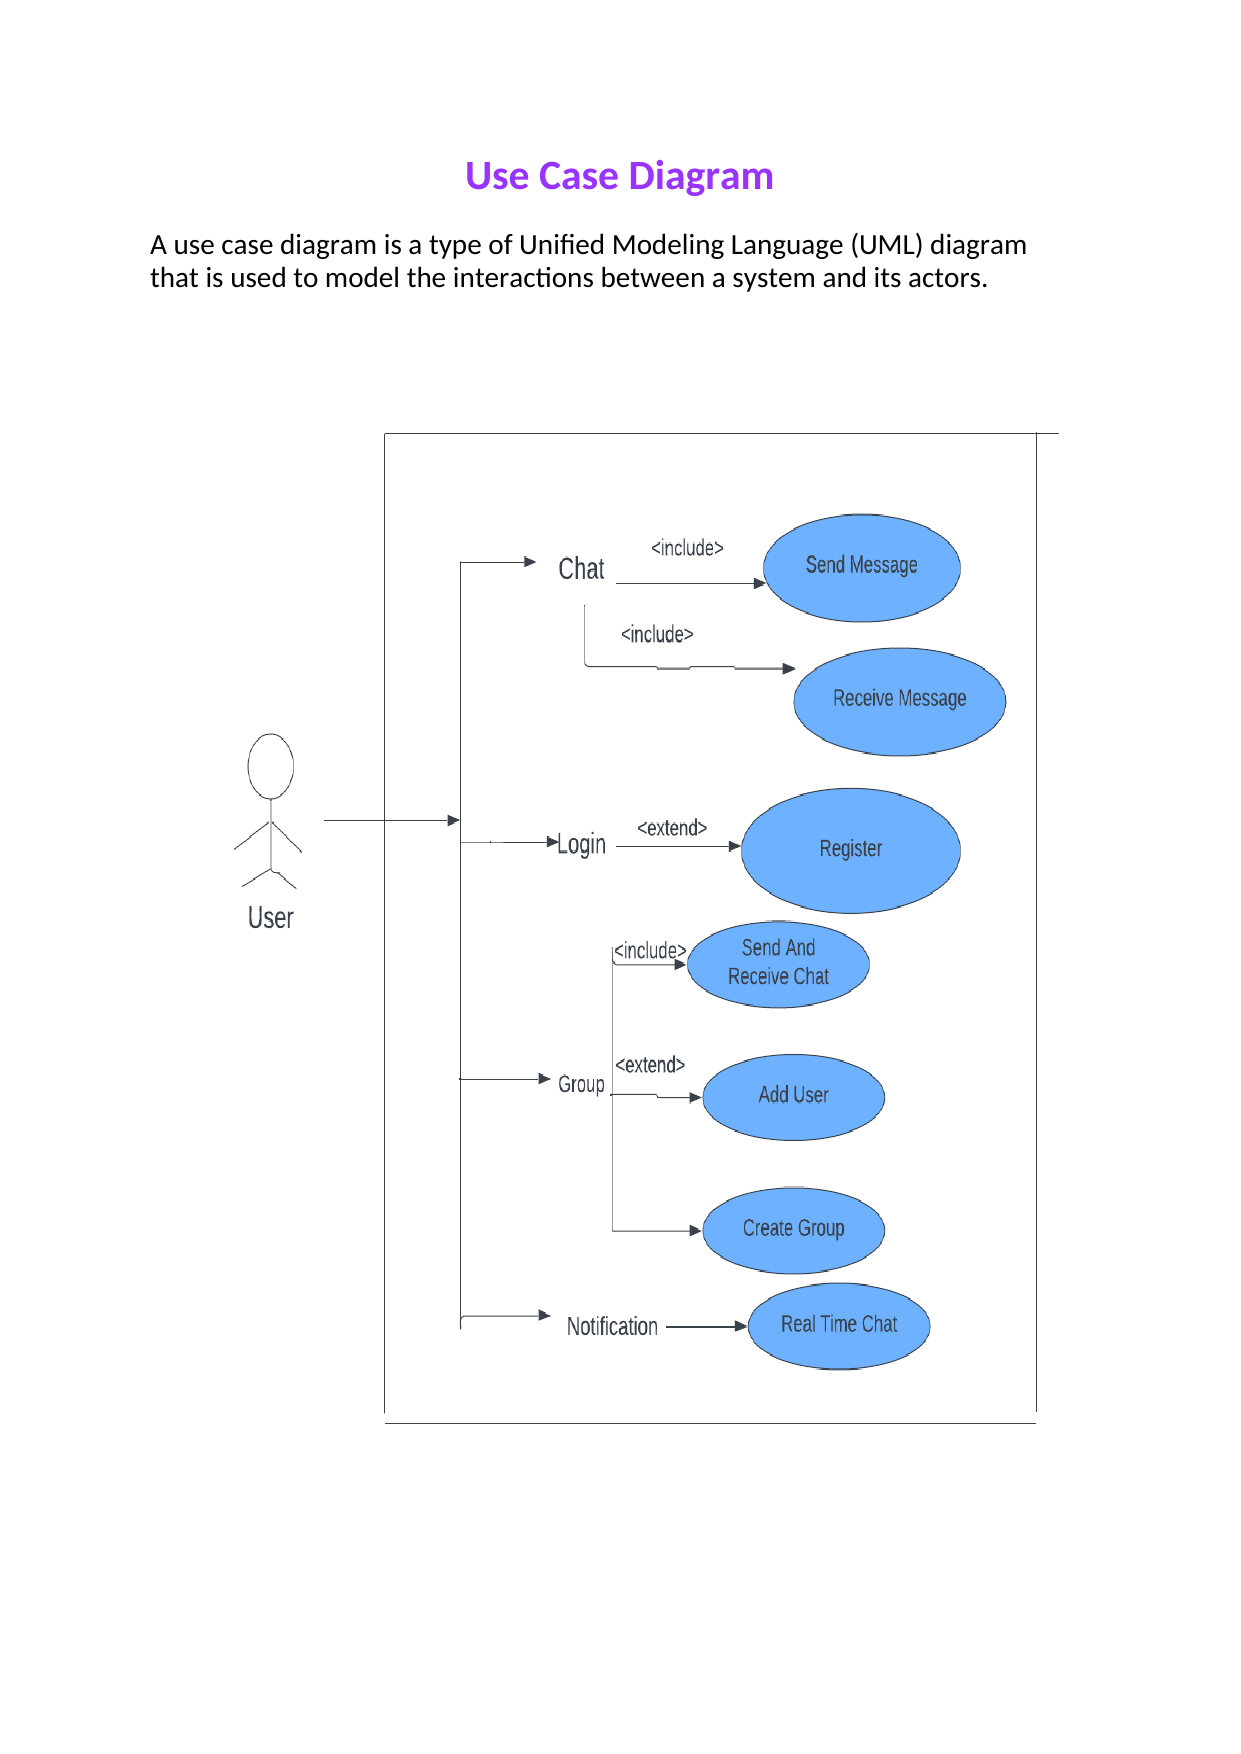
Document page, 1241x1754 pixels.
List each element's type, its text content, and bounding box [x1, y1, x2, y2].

picture [149, 389, 1087, 1464]
text Use Case Diagram [150, 149, 1089, 200]
text A use case diagram is a type of Unified Modeling Language (UML) diagram that is used to model the interactions between a system and its actors. [150, 227, 1083, 295]
